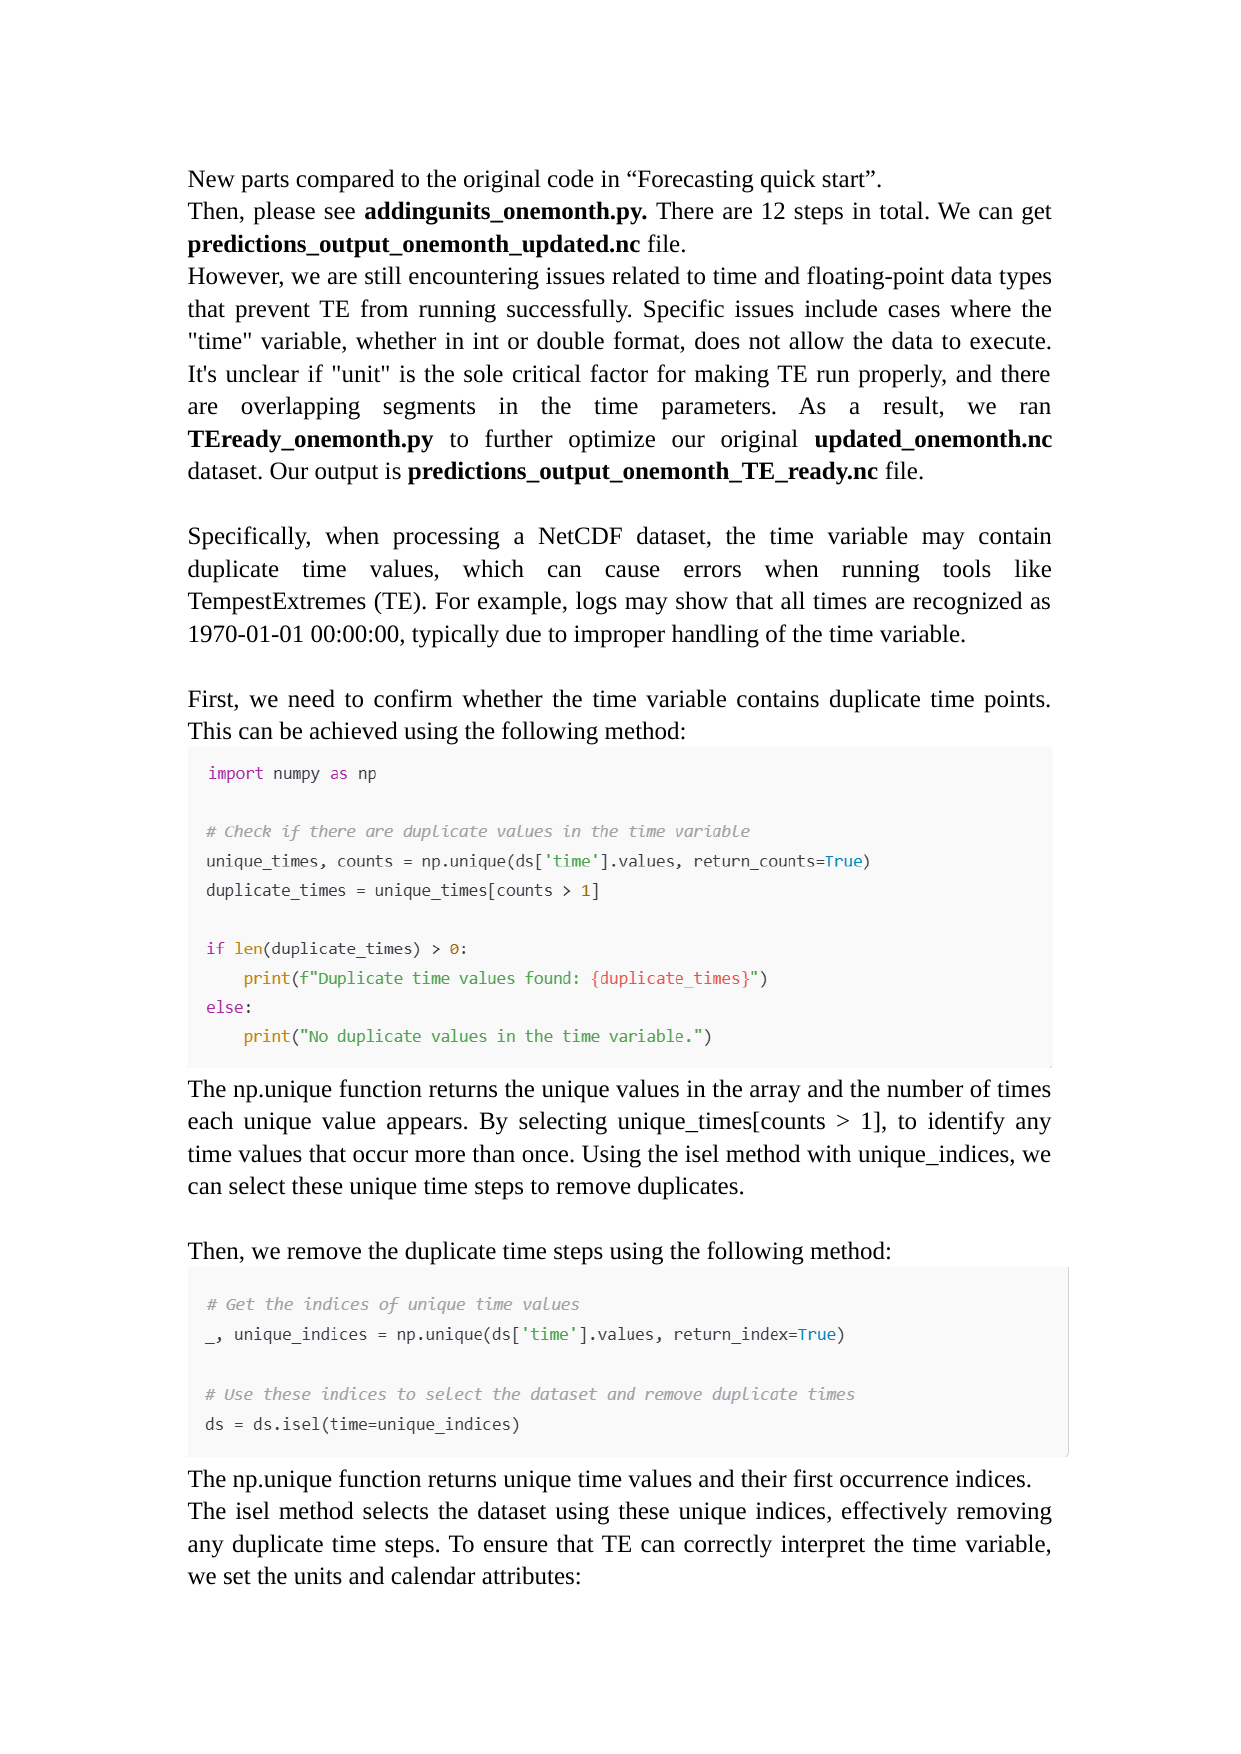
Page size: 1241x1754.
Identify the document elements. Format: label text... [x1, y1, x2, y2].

text However, we are still encountering issues related to time and floating-point data types that prevent TE from running successfully. Specific issues include cases where the "time" variable, whether in int or double format, does not allow the data to execute. It's unclear if "unit" is the sole critical factor for making TE run properly, and there are overlapping segments in the time parameters. As a result, we ran TEready_onemonth.py to further optimize our original updated_onemonth.nc dataset. Our output is predictions_output_onemonth_TE_ready.nc file. [187, 259, 1053, 487]
text First, we need to confirm whether the time variable contains duplicate time points. This can be achieved using the following method: [187, 682, 1053, 747]
text Specifically, when processing a NetCDF dataset, the time variable may contain duplicate time values, which can cause errors when running tools like TempestExtremes (TE). For example, logs may show that all times are recognized as 1970-01-01 00:00:00, typically due to improper handling of the time variable. [187, 519, 1053, 649]
text Then, we remove the duplicate time steps using the following method: [187, 1234, 1053, 1267]
text The isel method selects the dataset using these unique indices, effectively removing any duplicate time steps. To ensure that TE can correctly interpret the time variable, we set the units and calendar attributes: [187, 1494, 1053, 1592]
text The np.unique function returns unique time values and their first occurrence indices. [187, 1462, 1053, 1494]
text The np.unique function returns the unique values in the array and the number of times each unique value appears. By selecting unique_times[counts > 1], to identify any time values that occur more than once. Using the isel method with unique_indices, we can select these unique time steps to remove duplicates. [187, 1072, 1053, 1202]
text Then, please see addingunits_onemonth.py. There are 12 steps in total. We can get predictions_output_onemonth_updated.nc file. [187, 194, 1053, 259]
picture [187, 747, 1053, 1068]
text New parts compared to the original code in “Forecasting quick start”. [187, 162, 1053, 194]
picture [187, 1267, 1072, 1457]
